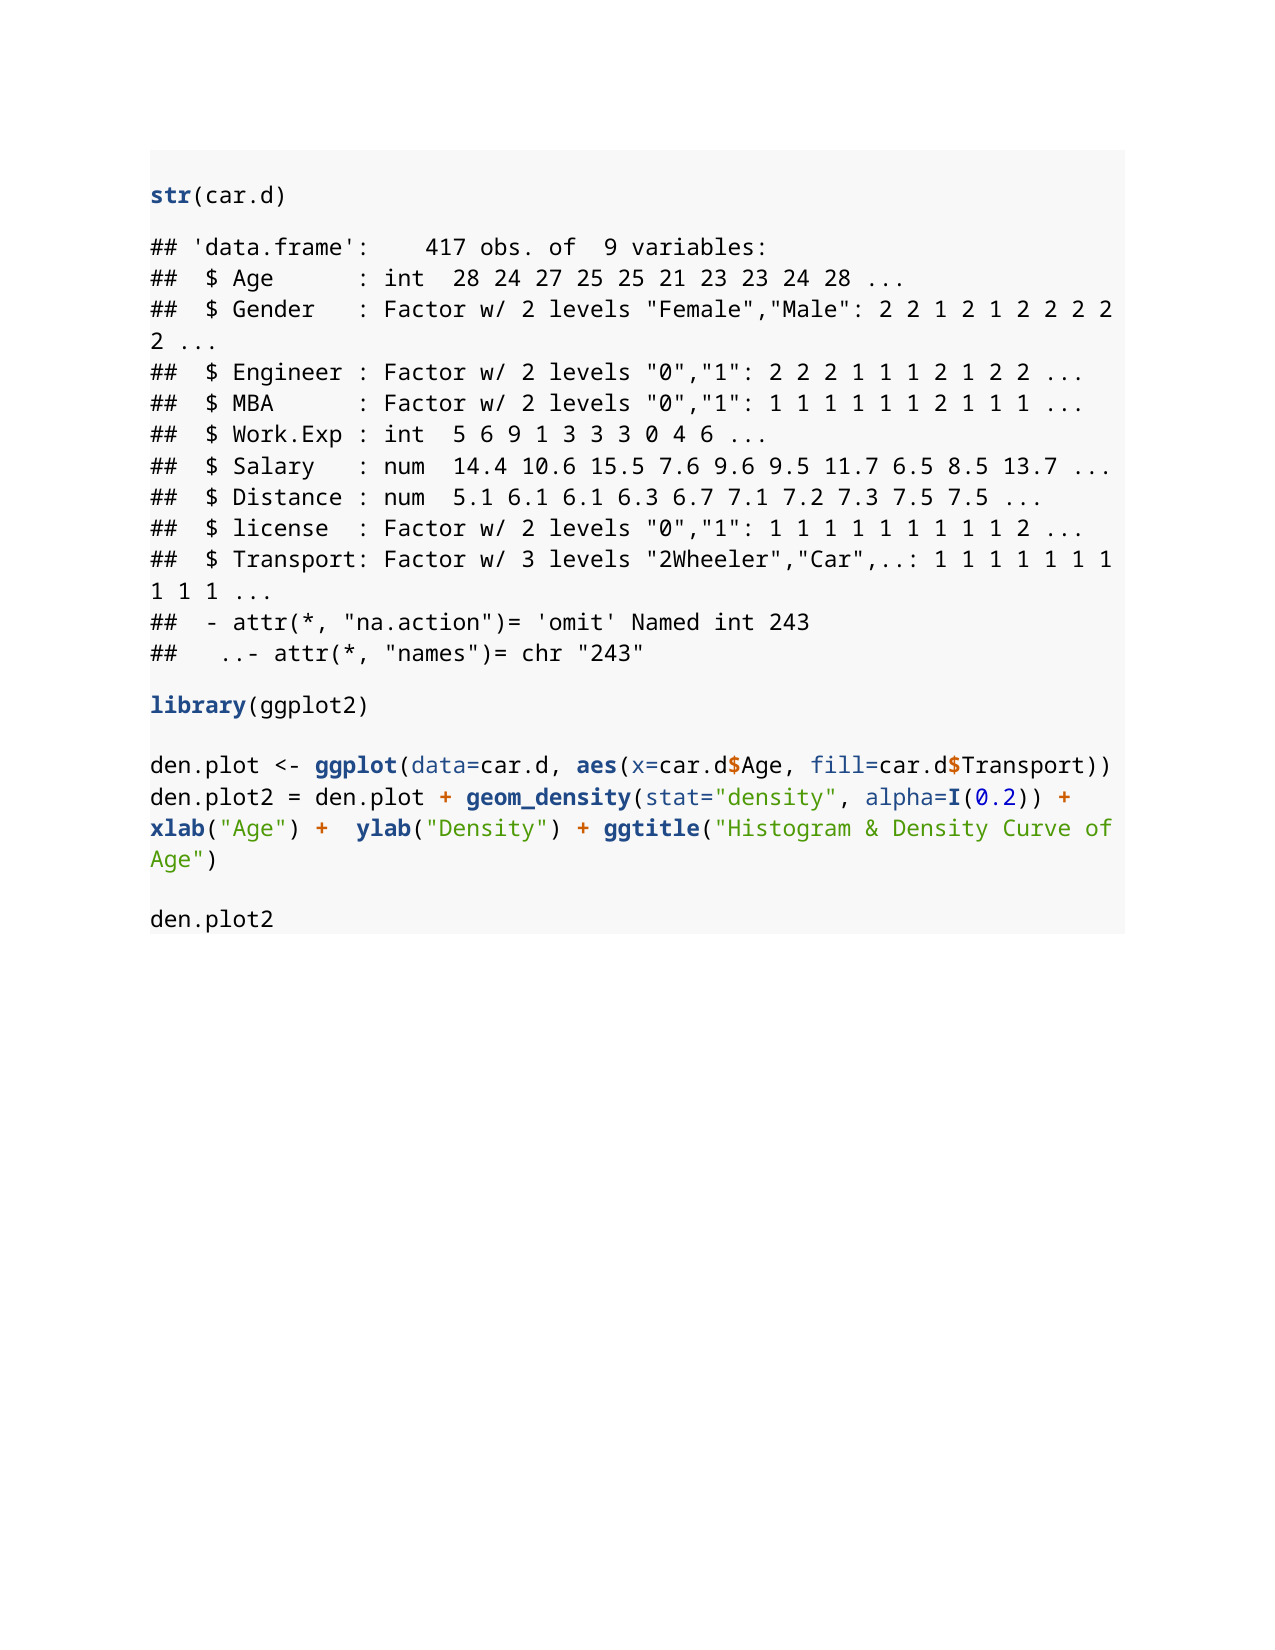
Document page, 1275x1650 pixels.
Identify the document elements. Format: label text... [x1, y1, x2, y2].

text ## 'data.frame': 417 obs. of 9 variables: ## $ Age : int 28 24 27 25 25 21 23 23 24 28 ... ## $ Gender : Factor w/ 2 levels "Female","Male": 2 2 1 2 1 2 2 2 2 2 ... ## $ Engineer : Factor w/ 2 levels "0","1": 2 2 2 1 1 1 2 1 2 2 ... ## $ MBA : Factor w/ 2 levels "0","1": 1 1 1 1 1 1 2 1 1 1 ... ## $ Work.Exp : int 5 6 9 1 3 3 3 0 4 6 ... ## $ Salary : num 14.4 10.6 15.5 7.6 9.6 9.5 11.7 6.5 8.5 13.7 ... ## $ Distance : num 5.1 6.1 6.1 6.3 6.7 7.1 7.2 7.3 7.5 7.5 ... ## $ license : Factor w/ 2 levels "0","1": 1 1 1 1 1 1 1 1 1 2 ... ## $ Transport: Factor w/ 3 levels "2Wheeler","Car",..: 1 1 1 1 1 1 1 1 1 1 ... ## - attr(*, "na.action")= 'omit' Named int 243 ## ..- attr(*, "names")= chr "243" [150, 231, 1125, 668]
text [150, 150, 1125, 210]
text library(ggplot2) den.plot <- ggplot(data=car.d, aes(x=car.d$Age, fill=car.d$Transport)) den.plot2 = den.plot + geom_density(stat="density", alpha=I(0.2)) + xlab("Age") + ylab("Density") + ggtitle("Histogram & Density Curve of Age") den.plot2 [150, 689, 1125, 934]
